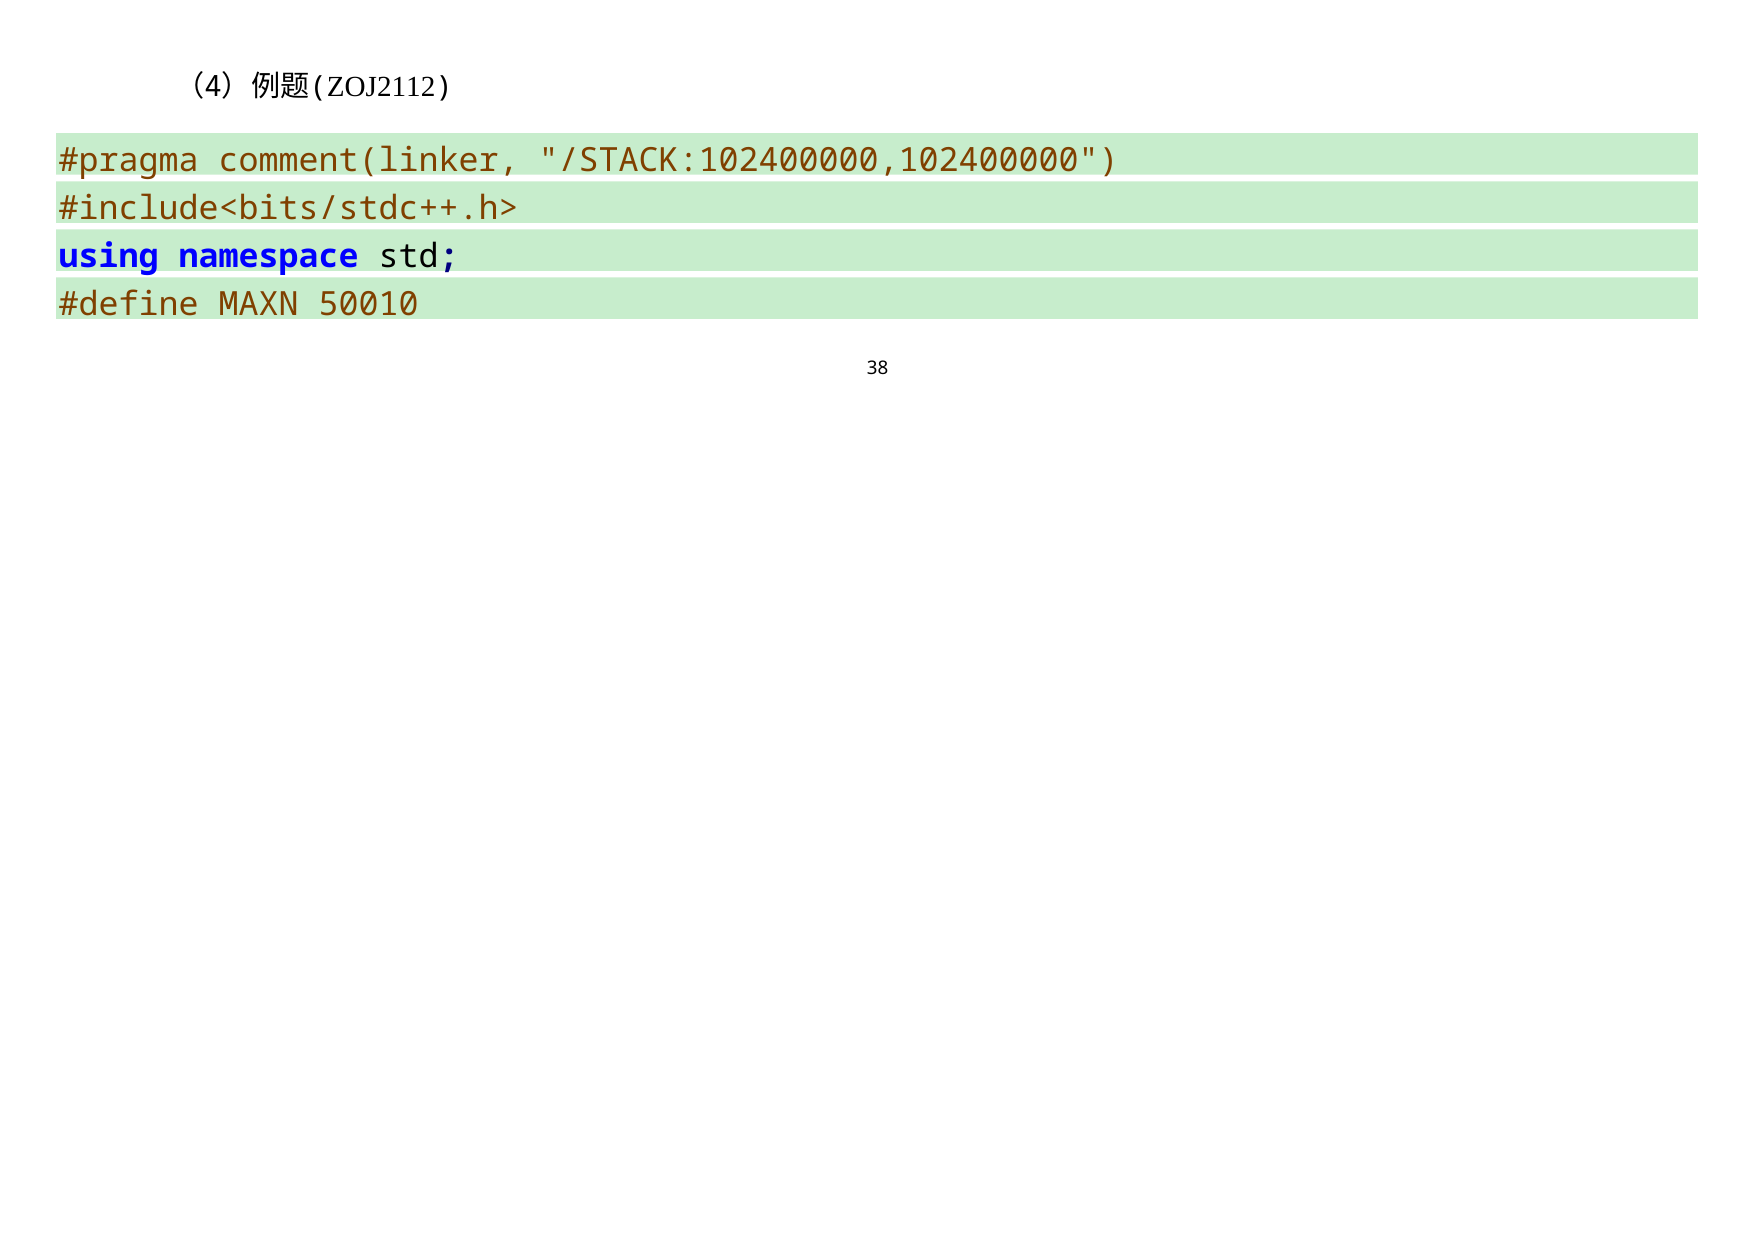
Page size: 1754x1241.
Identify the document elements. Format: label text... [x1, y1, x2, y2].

text （4）例题(ZOJ2112) [175, 67, 1604, 104]
text #include<bits/stdc++.h> [58, 184, 1604, 229]
text using namespace std; [58, 232, 1604, 277]
text #define MAXN 50010 [58, 280, 1604, 325]
text #pragma comment(linker, "/STACK:102400000,102400000") [58, 136, 1604, 181]
text 38 [867, 359, 1604, 378]
